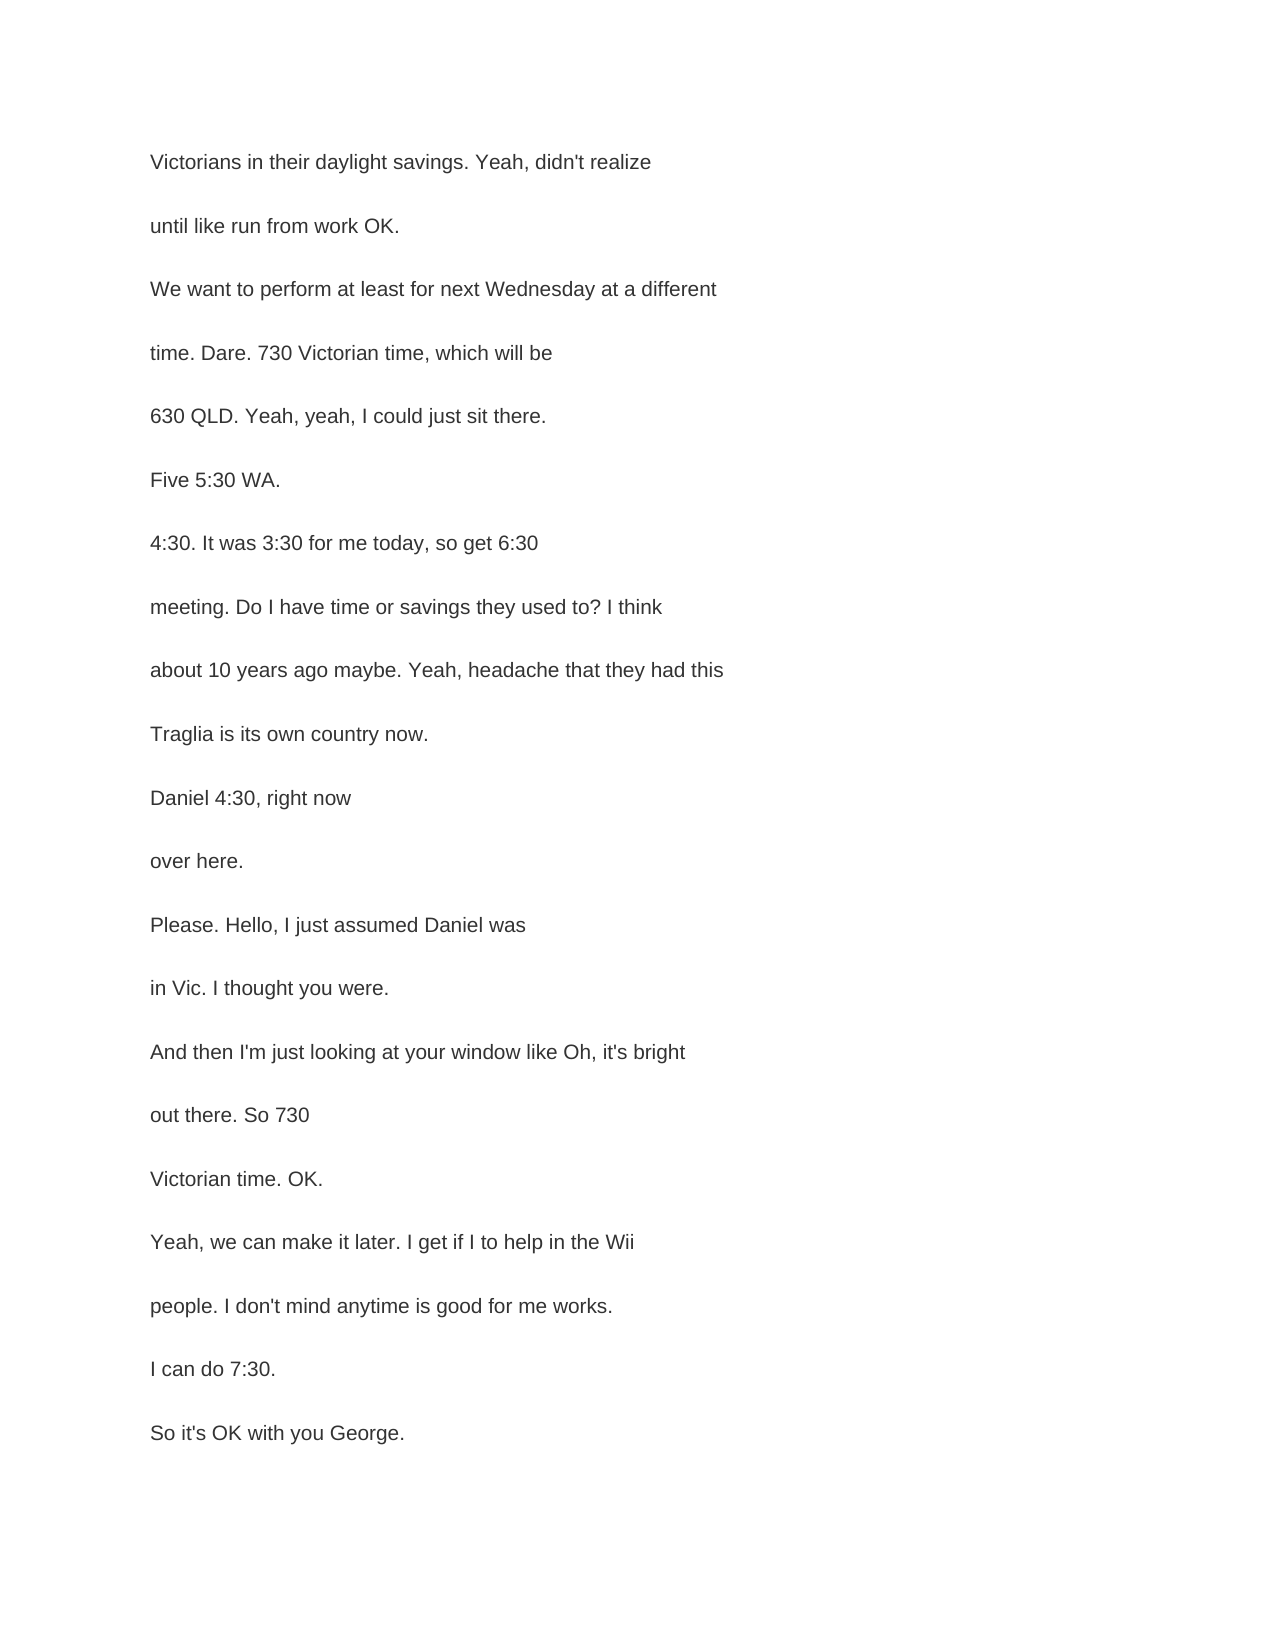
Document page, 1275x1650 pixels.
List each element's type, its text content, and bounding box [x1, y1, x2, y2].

text And then I'm just looking at your window like Oh, it's bright [150, 1039, 1125, 1063]
text We want to perform at least for next Wednesday at a different [150, 277, 1125, 301]
text people. I don't mind anytime is good for me works. [150, 1294, 1125, 1318]
text out there. So 730 [150, 1103, 1125, 1127]
text Yeah, we can make it later. I get if I to help in the Wii [150, 1230, 1125, 1254]
text I can do 7:30. [150, 1357, 1125, 1381]
text time. Dare. 730 Victorian time, which will be [150, 341, 1125, 364]
text about 10 years ago maybe. Yeah, headache that they had this [150, 658, 1125, 682]
text So it's OK with you George. [150, 1421, 1125, 1445]
text Daniel 4:30, right now [150, 785, 1125, 809]
text 630 QLD. Yeah, yeah, I could just sit there. [150, 404, 1125, 428]
text Please. Hello, I just assumed Daniel was [150, 912, 1125, 936]
text Five 5:30 WA. [150, 468, 1125, 492]
text Victorian time. OK. [150, 1167, 1125, 1191]
text until like run from work OK. [150, 213, 1125, 237]
text over here. [150, 849, 1125, 873]
text 4:30. It was 3:30 for me today, so get 6:30 [150, 531, 1125, 555]
text in Vic. I thought you were. [150, 976, 1125, 1000]
text Traglia is its own country now. [150, 722, 1125, 746]
text meeting. Do I have time or savings they used to? I think [150, 595, 1125, 619]
text Victorians in their daylight savings. Yeah, didn't realize [150, 150, 1125, 174]
